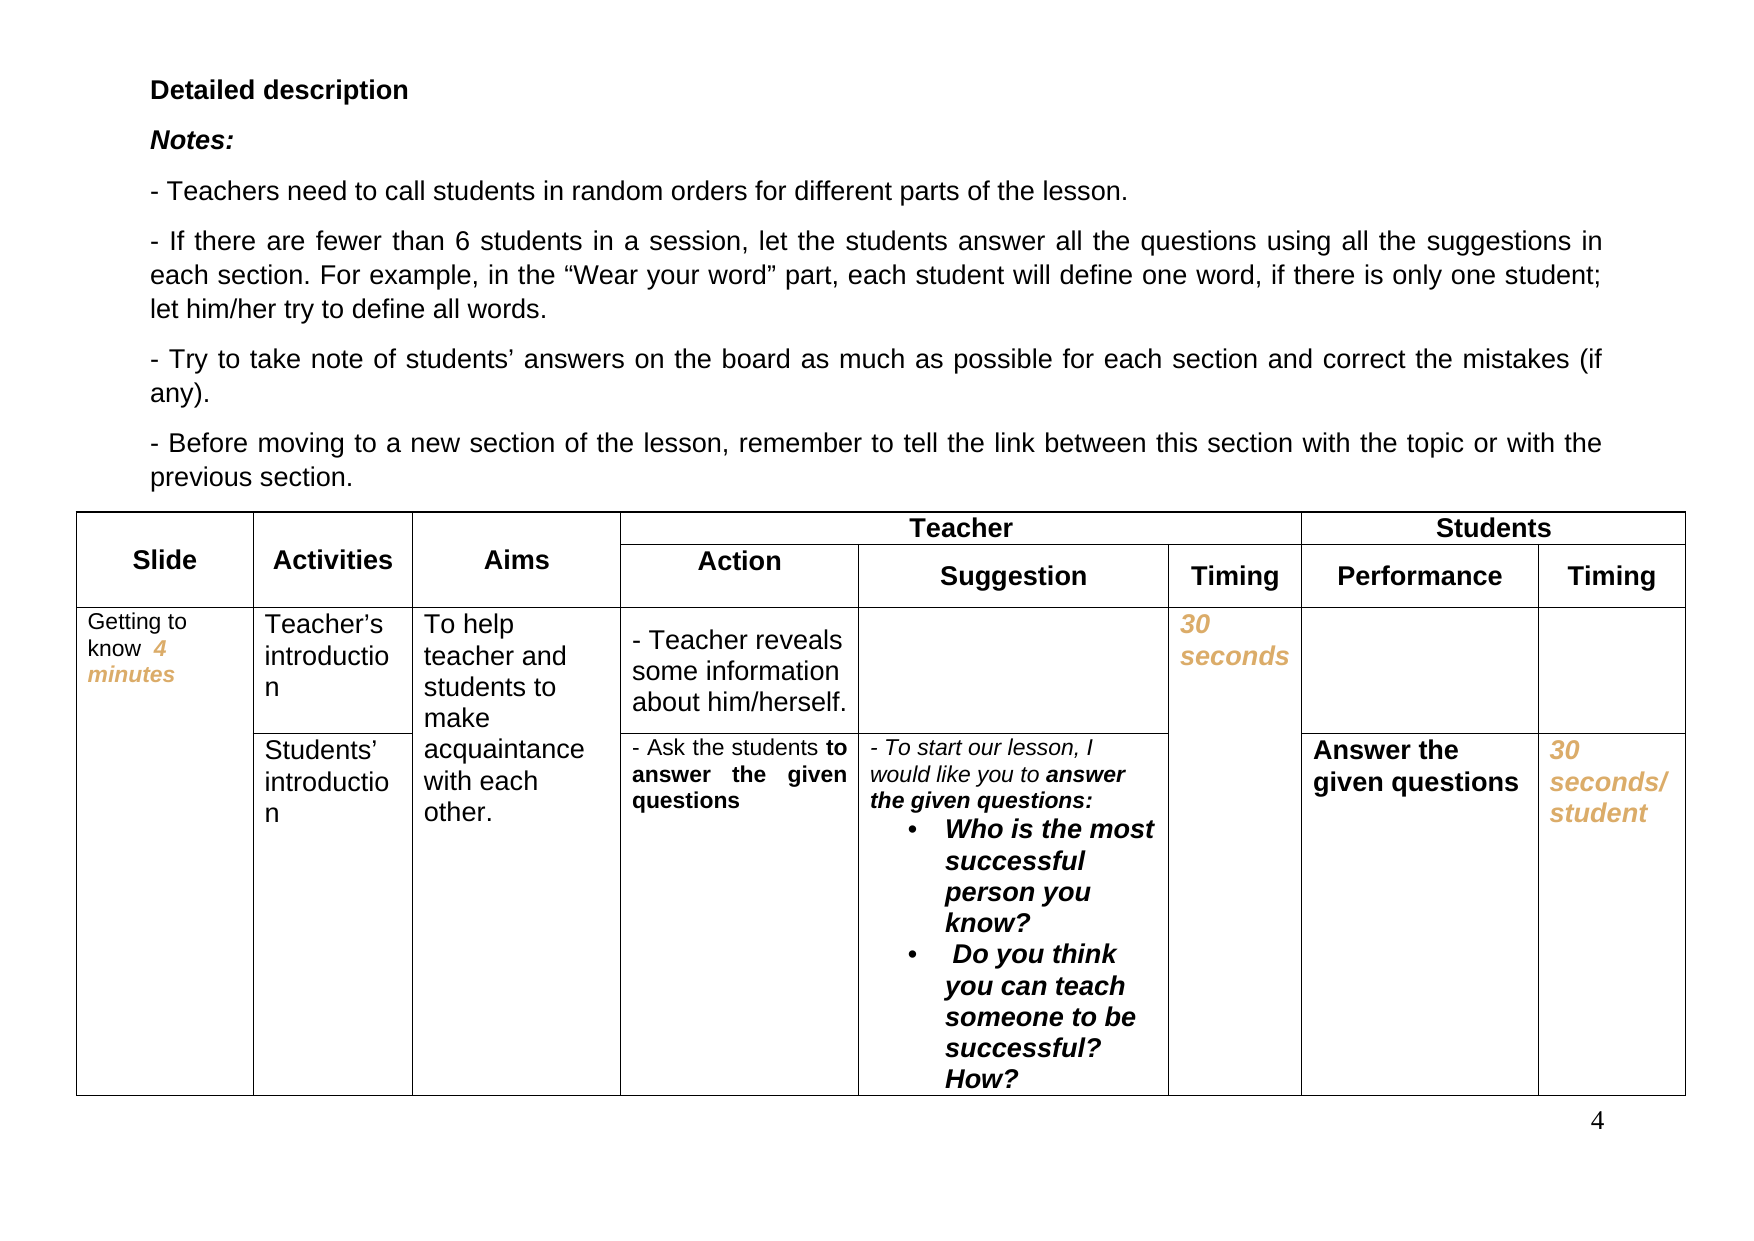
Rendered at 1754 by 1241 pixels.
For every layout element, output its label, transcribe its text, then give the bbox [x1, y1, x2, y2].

table_cell Timing [1539, 545, 1685, 607]
table_cell Action [621, 545, 858, 607]
table_header Activities [254, 513, 412, 607]
table_header Students [1302, 513, 1685, 544]
text - Before moving to a new section of the lesson, remember to tell the link between this section with the topic or with the previous section. [150, 427, 1604, 492]
table_cell To help teacher and students to make acquaintance with each other. [413, 608, 620, 1094]
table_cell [621, 734, 858, 1094]
table_header Aims [413, 513, 620, 607]
table_cell [1302, 608, 1538, 733]
table_cell 30 seconds [1169, 608, 1301, 1094]
text Notes: [150, 124, 1604, 156]
table_cell [859, 608, 1168, 733]
table_cell Teacher’s introduction [254, 608, 412, 733]
table_cell - Teacher reveals some information about him/herself. [621, 608, 858, 733]
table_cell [254, 734, 412, 1094]
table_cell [1302, 734, 1538, 1094]
table_header Teacher [621, 513, 1301, 544]
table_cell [859, 734, 1168, 1094]
table_cell Suggestion [859, 545, 1168, 607]
text Detailed description [150, 74, 1604, 105]
table_cell Timing [1169, 545, 1301, 607]
table_header Slide [77, 513, 253, 607]
table_cell Getting to know 4 minutes [77, 608, 253, 1094]
text - Try to take note of students’ answers on the board as much as possible for each section and correct the mistakes (if any). [150, 343, 1604, 408]
table_cell [1539, 608, 1685, 733]
table_cell Performance [1302, 545, 1538, 607]
text - Teachers need to call students in random orders for different parts of the lesson. [150, 175, 1604, 206]
text - If there are fewer than 6 students in a session, let the students answer all the questions using all the suggestions in each section. For example, in the “Wear your word” part, each student will define one word, if there is only one student; let him/her try to define all words. [150, 225, 1604, 324]
table_cell 30 seconds/ student [1539, 734, 1685, 1094]
